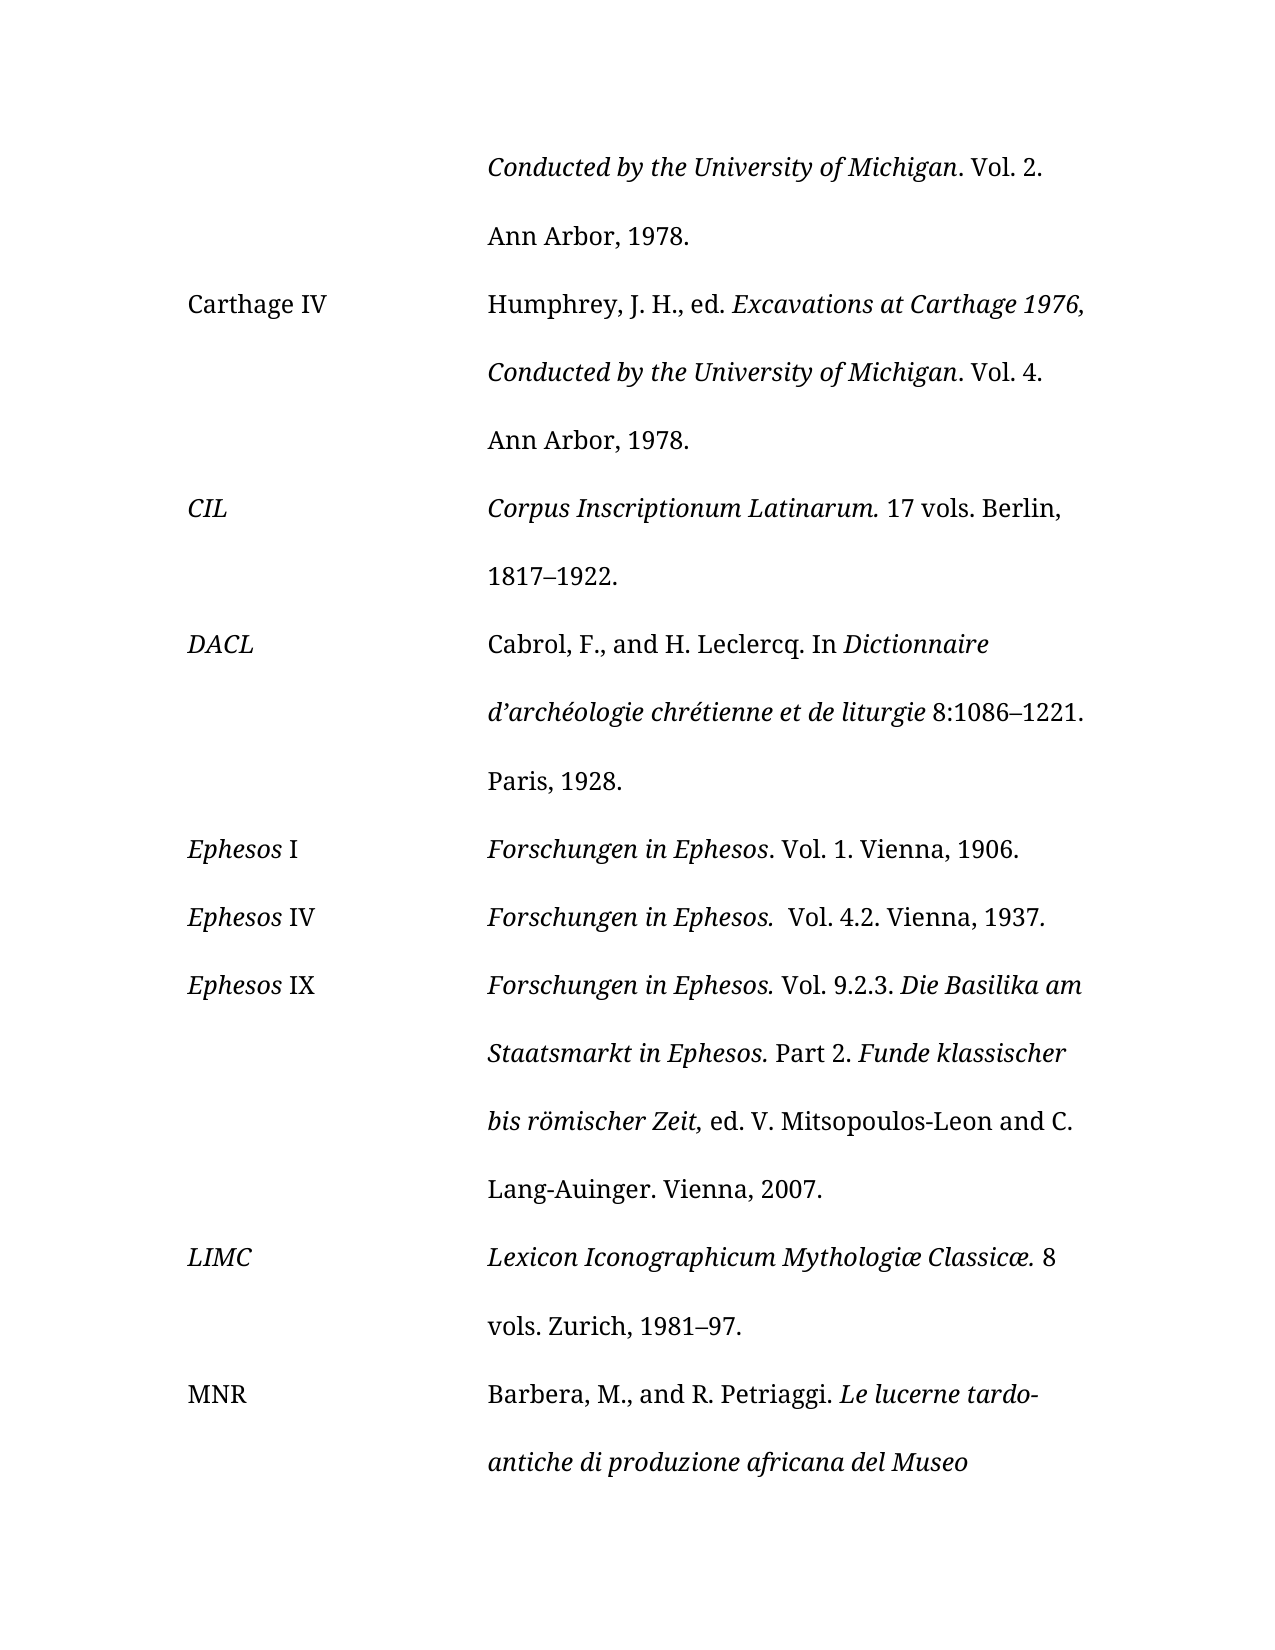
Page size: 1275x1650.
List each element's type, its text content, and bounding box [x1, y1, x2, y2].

text Ephesos ix Forschungen in Ephesos. Vol. 9.2.3. Die Basilika am Staatsmarkt in Ephesos. Part 2. Funde klassischer bis römischer Zeit, ed. V. Mitsopoulos-Leon and C. Lang-Auinger. Vienna, 2007. [187, 967, 1087, 1206]
text MNR Barbera, M., and R. Petriaggi. Le lucerne tardo-antiche di produzione africana del Museo Nazionale Romano. Rome, 1993. [187, 1376, 1087, 1478]
text CIL Corpus Inscriptionum Latinarum. 17 vols. Berlin, 1817–1922. [187, 491, 1087, 593]
text Carthage iv Humphrey, J. H., ed. Excavations at Carthage 1976, Conducted by the University of Michigan. Vol. 4. Ann Arbor, 1978. [187, 286, 1087, 457]
text Carthage ii Humphrey, J. H., ed. Excavations at Carthage 1975, Conducted by the University of Michigan. Vol. 2. Ann Arbor, 1978. [187, 150, 1087, 252]
text LIMC Lexicon Iconographicum Mythologiæ Classicæ. 8 vols. Zurich, 1981–97. [187, 1240, 1087, 1342]
text Ephesos iv Forschungen in Ephesos. Vol. 4.2. Vienna, 1937. [187, 899, 1087, 933]
text Ephesos i Forschungen in Ephesos. Vol. 1. Vienna, 1906. [187, 831, 1087, 865]
text DACL Cabrol, F., and H. Leclercq. In Dictionnaire d’archéologie chrétienne et de liturgie 8:1086–1221. Paris, 1928. [187, 627, 1087, 797]
